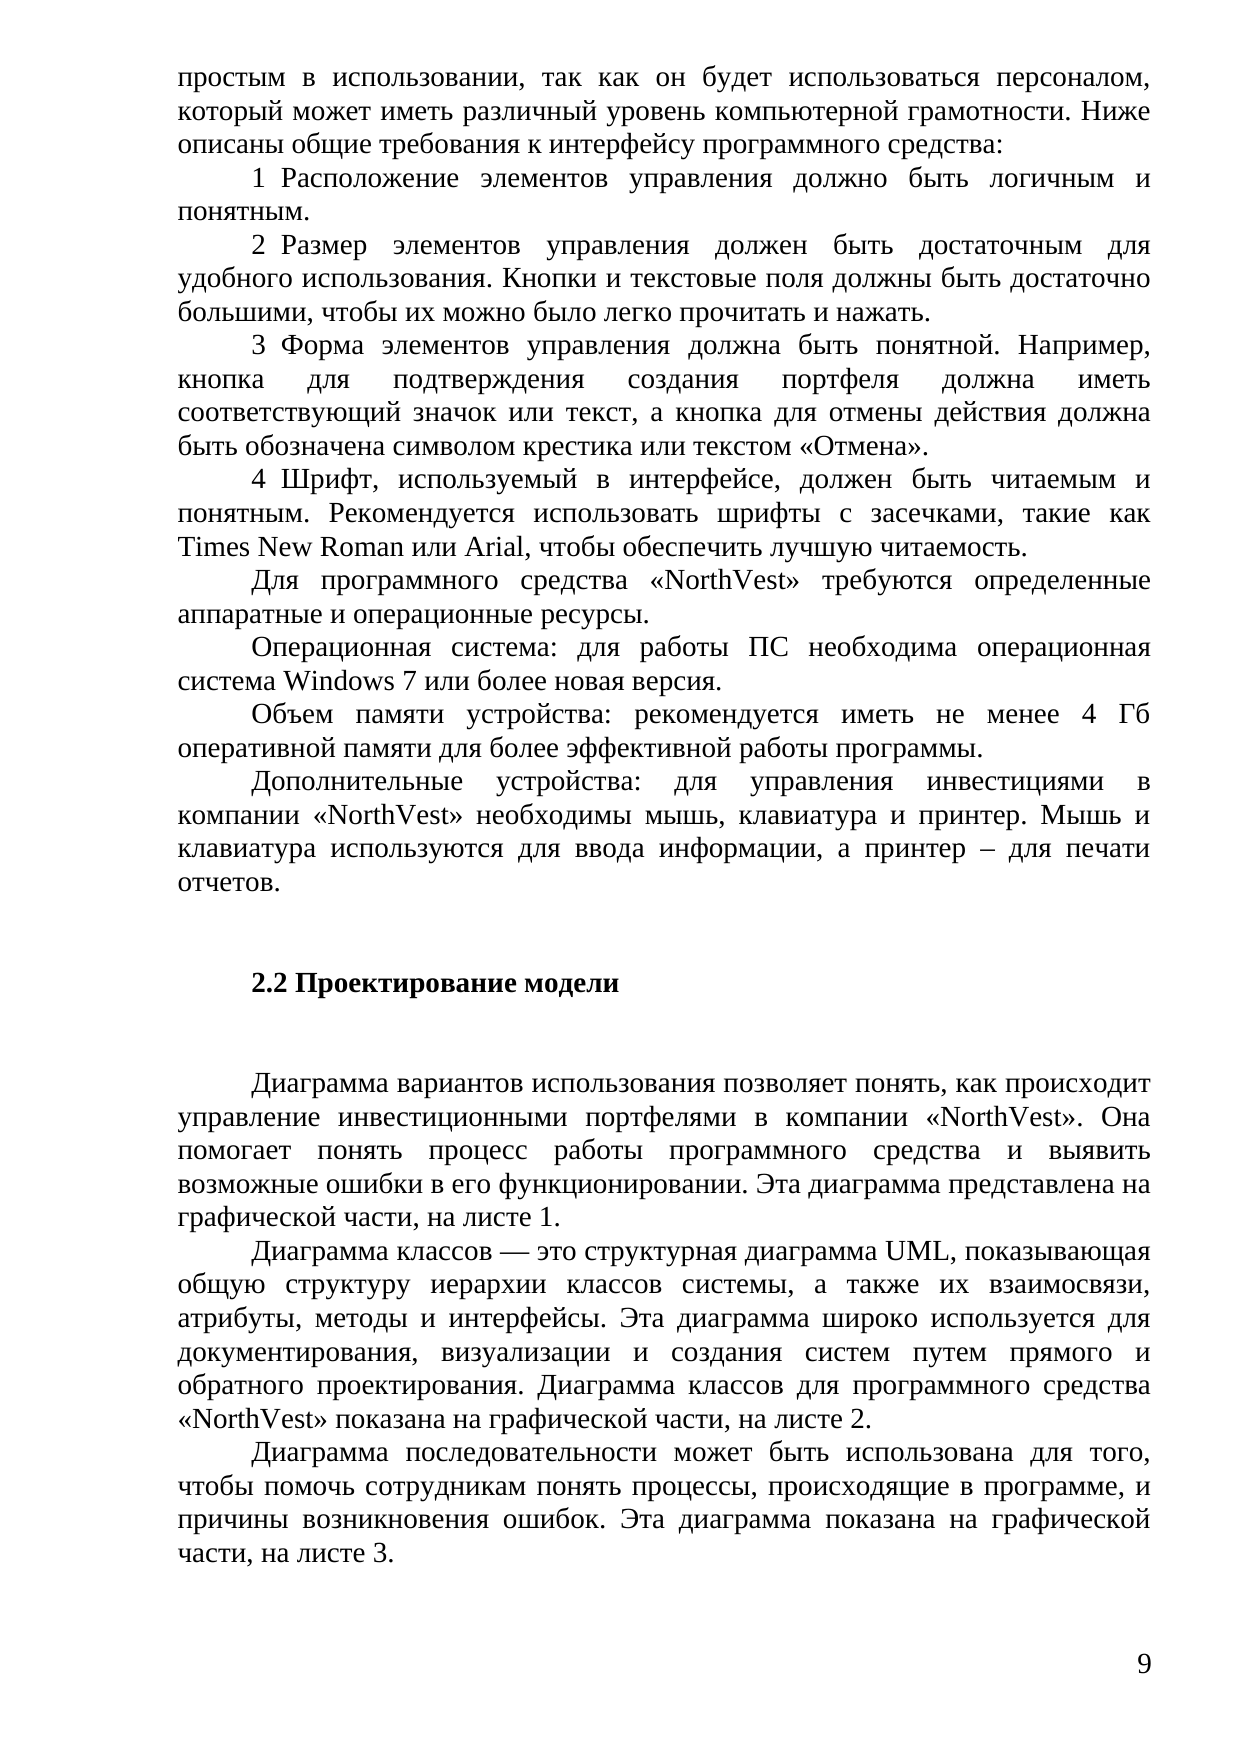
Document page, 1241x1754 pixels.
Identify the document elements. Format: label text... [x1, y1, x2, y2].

text Диаграмма последовательности может быть использована для того, чтобы помочь сотрудникам понять процессы, происходящие в программе, и причины возникновения ошибок. Эта диаграмма показана на графической части, на листе 3. [177, 1434, 1152, 1568]
list Размер элементов управления должен быть достаточным для удобного использования. Кнопки и текстовые поля должны быть достаточно большими, чтобы их можно было легко прочитать и нажать. [177, 227, 1152, 327]
text Для программного средства «NorthVest» требуются определенные аппаратные и операционные ресурсы. [177, 562, 1152, 629]
list Форма элементов управления должна быть понятной. Например, кнопка для подтверждения создания портфеля должна иметь соответствующий значок или текст, а кнопка для отмены действия должна быть обозначена символом крестика или текстом «Отмена». [177, 327, 1152, 462]
text Объем памяти устройства: рекомендуется иметь не менее 4 Гб оперативной памяти для более эффективной работы программы. [177, 696, 1152, 763]
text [177, 59, 1152, 160]
text Диаграмма вариантов использования позволяет понять, как происходит управление инвестиционными портфелями в компании «NorthVest». Она помогает понять процесс работы программного средства и выявить возможные ошибки в его функционировании. Эта диаграмма представлена на графической части, на листе 1. [177, 1065, 1152, 1233]
list Расположение элементов управления должно быть логичным и понятным. [177, 160, 1152, 227]
list Шрифт, используемый в интерфейсе, должен быть читаемым и понятным. Рекомендуется использовать шрифты с засечками, такие как Times New Roman или Arial, чтобы обеспечить лучшую читаемость. [177, 462, 1152, 562]
text Дополнительные устройства: для управления инвестициями в компании «NorthVest» необходимы мышь, клавиатура и принтер. Мышь и клавиатура используются для ввода информации, а принтер – для печати отчетов. [177, 763, 1152, 898]
subtitle Проектирование модели [177, 965, 1152, 998]
text Диаграмма классов — это структурная диаграмма UML, показывающая общую структуру иерархии классов системы, а также их взаимосвязи, атрибуты, методы и интерфейсы. Эта диаграмма широко используется для документирования, визуализации и создания систем путем прямого и обратного проектирования. Диаграмма классов для программного средства «NorthVest» показана на графической части, на листе 2. [177, 1233, 1152, 1434]
text Операционная система: для работы ПС необходима операционная система Windows 7 или более новая версия. [177, 629, 1152, 696]
